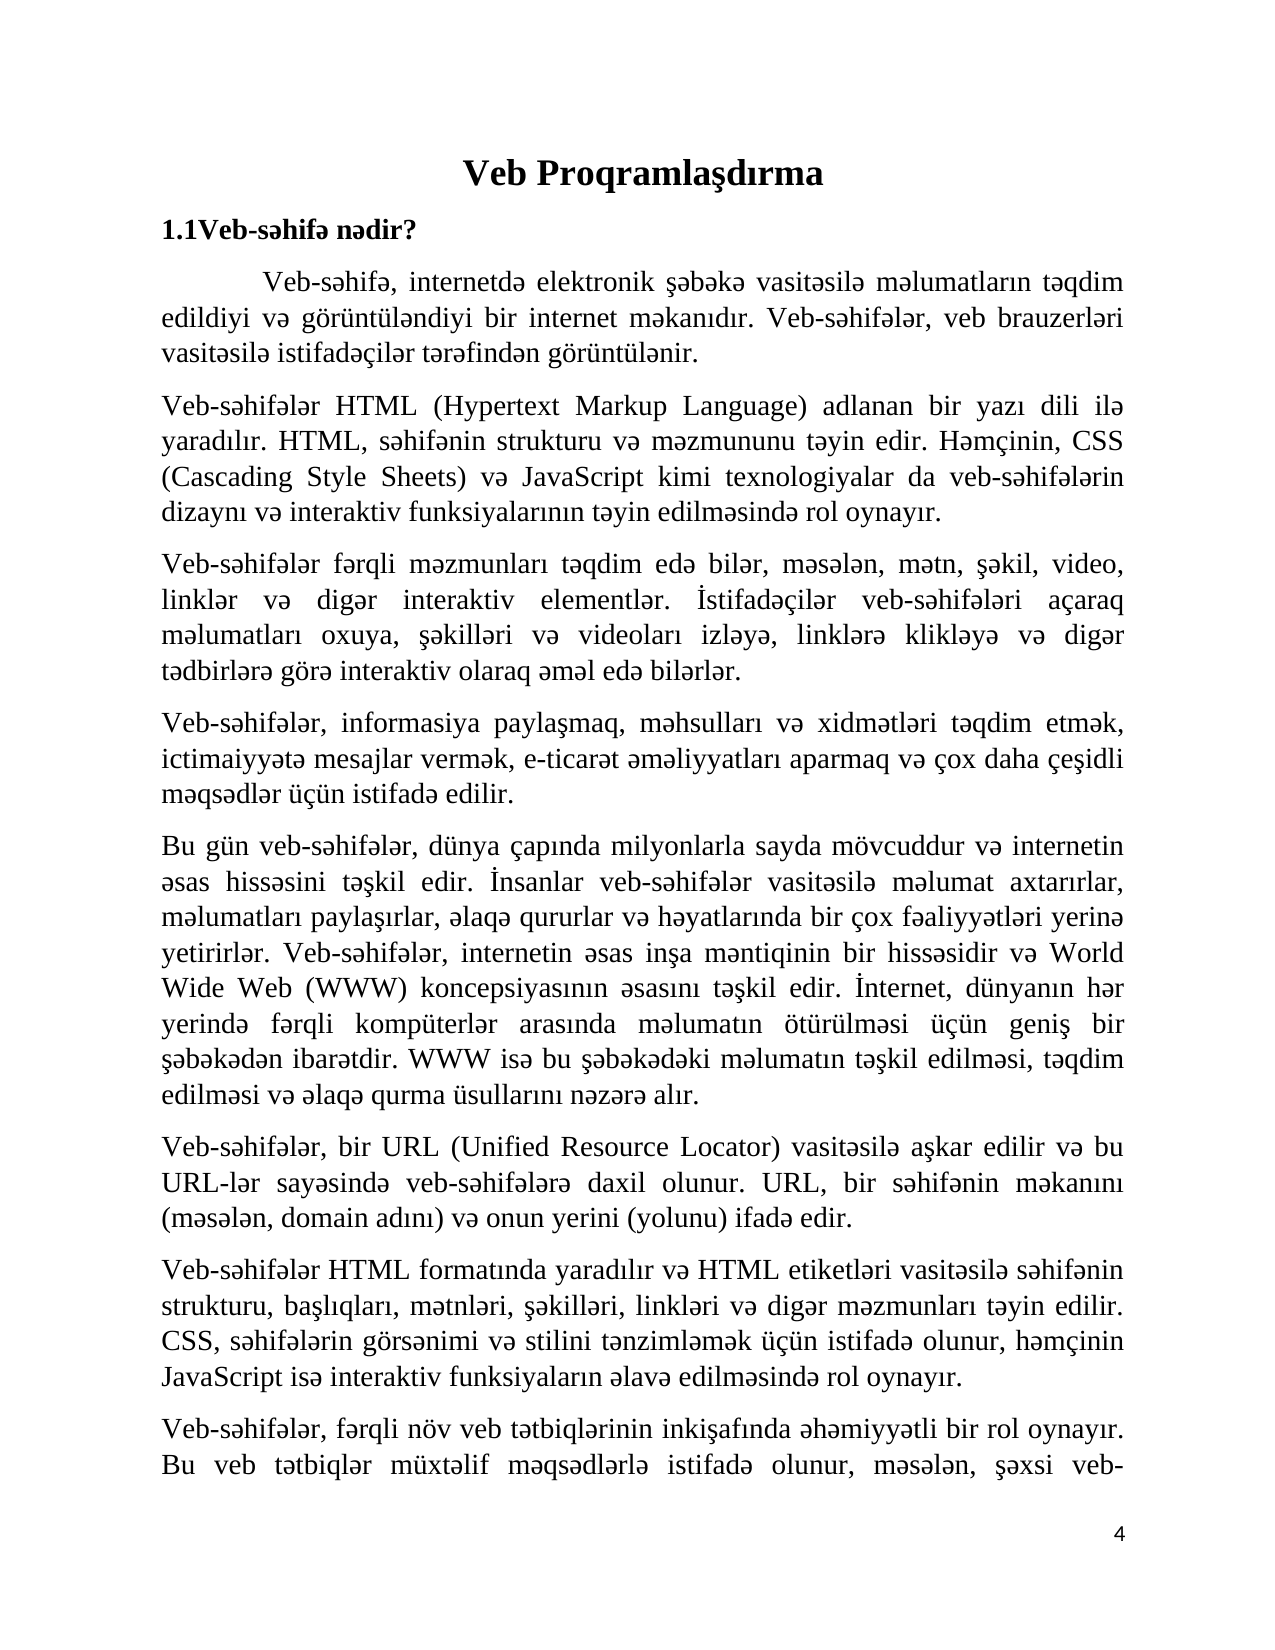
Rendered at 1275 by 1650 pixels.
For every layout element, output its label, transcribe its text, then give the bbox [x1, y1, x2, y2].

text Veb-səhifələr, informasiya paylaşmaq, məhsulları və xidmətləri təqdim etmək, ictimaiyyətə mesajlar vermək, e-ticarət əməliyyatları aparmaq və çox daha çeşidli məqsədlər üçün istifadə edilir. [161, 705, 1125, 810]
text 1.1Veb-səhifə nədir? [161, 212, 1125, 246]
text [161, 1411, 1125, 1480]
text Veb-səhifələr HTML formatında yaradılır və HTML etiketləri vasitəsilə səhifənin strukturu, başlıqları, mətnləri, şəkilləri, linkləri və digər məzmunları təyin edilir. CSS, səhifələrin görsənimi və stilini tənzimləmək üçün istifadə olunur, həmçinin JavaScript isə interaktiv funksiyaların əlavə edilməsində rol oynayır. [161, 1252, 1125, 1393]
text Veb-səhifələr, bir URL (Unified Resource Locator) vasitəsilə aşkar edilir və bu URL-lər sayəsində veb-səhifələrə daxil olunur. URL, bir səhifənin məkanını (məsələn, domain adını) və onun yerini (yolunu) ifadə edir. [161, 1129, 1125, 1234]
text Veb-səhifələr fərqli məzmunları təqdim edə bilər, məsələn, mətn, şəkil, video, linklər və digər interaktiv elementlər. İstifadəçilər veb-səhifələri açaraq məlumatları oxuya, şəkilləri və videoları izləyə, linklərə klikləyə və digər tədbirlərə görə interaktiv olaraq əməl edə bilərlər. [161, 546, 1125, 687]
text Veb-səhifə, internetdə elektronik şəbəkə vasitəsilə məlumatların təqdim edildiyi və görüntüləndiyi bir internet məkanıdır. Veb-səhifələr, veb brauzerləri vasitəsilə istifadəçilər tərəfindən görüntülənir. [161, 264, 1125, 369]
text Veb-səhifələr HTML (Hypertext Markup Language) adlanan bir yazı dili ilə yaradılır. HTML, səhifənin strukturu və məzmununu təyin edir. Həmçinin, CSS (Cascading Style Sheets) və JavaScript kimi texnologiyalar da veb-səhifələrin dizaynı və interaktiv funksiyalarının təyin edilməsində rol oynayır. [161, 388, 1125, 528]
text Veb Proqramlaşdırma [161, 150, 1125, 193]
text Bu gün veb-səhifələr, dünya çapında milyonlarla sayda mövcuddur və internetin əsas hissəsini təşkil edir. İnsanlar veb-səhifələr vasitəsilə məlumat axtarırlar, məlumatları paylaşırlar, əlaqə qururlar və həyatlarında bir çox fəaliyyətləri yerinə yetirirlər. Veb-səhifələr, internetin əsas inşa məntiqinin bir hissəsidir və World Wide Web (WWW) koncepsiyasının əsasını təşkil edir. İnternet, dünyanın hər yerində fərqli kompüterlər arasında məlumatın ötürülməsi üçün geniş bir şəbəkədən ibarətdir. WWW isə bu şəbəkədəki məlumatın təşkil edilməsi, təqdim edilməsi və əlaqə qurma üsullarını nəzərə alır. [161, 828, 1125, 1111]
